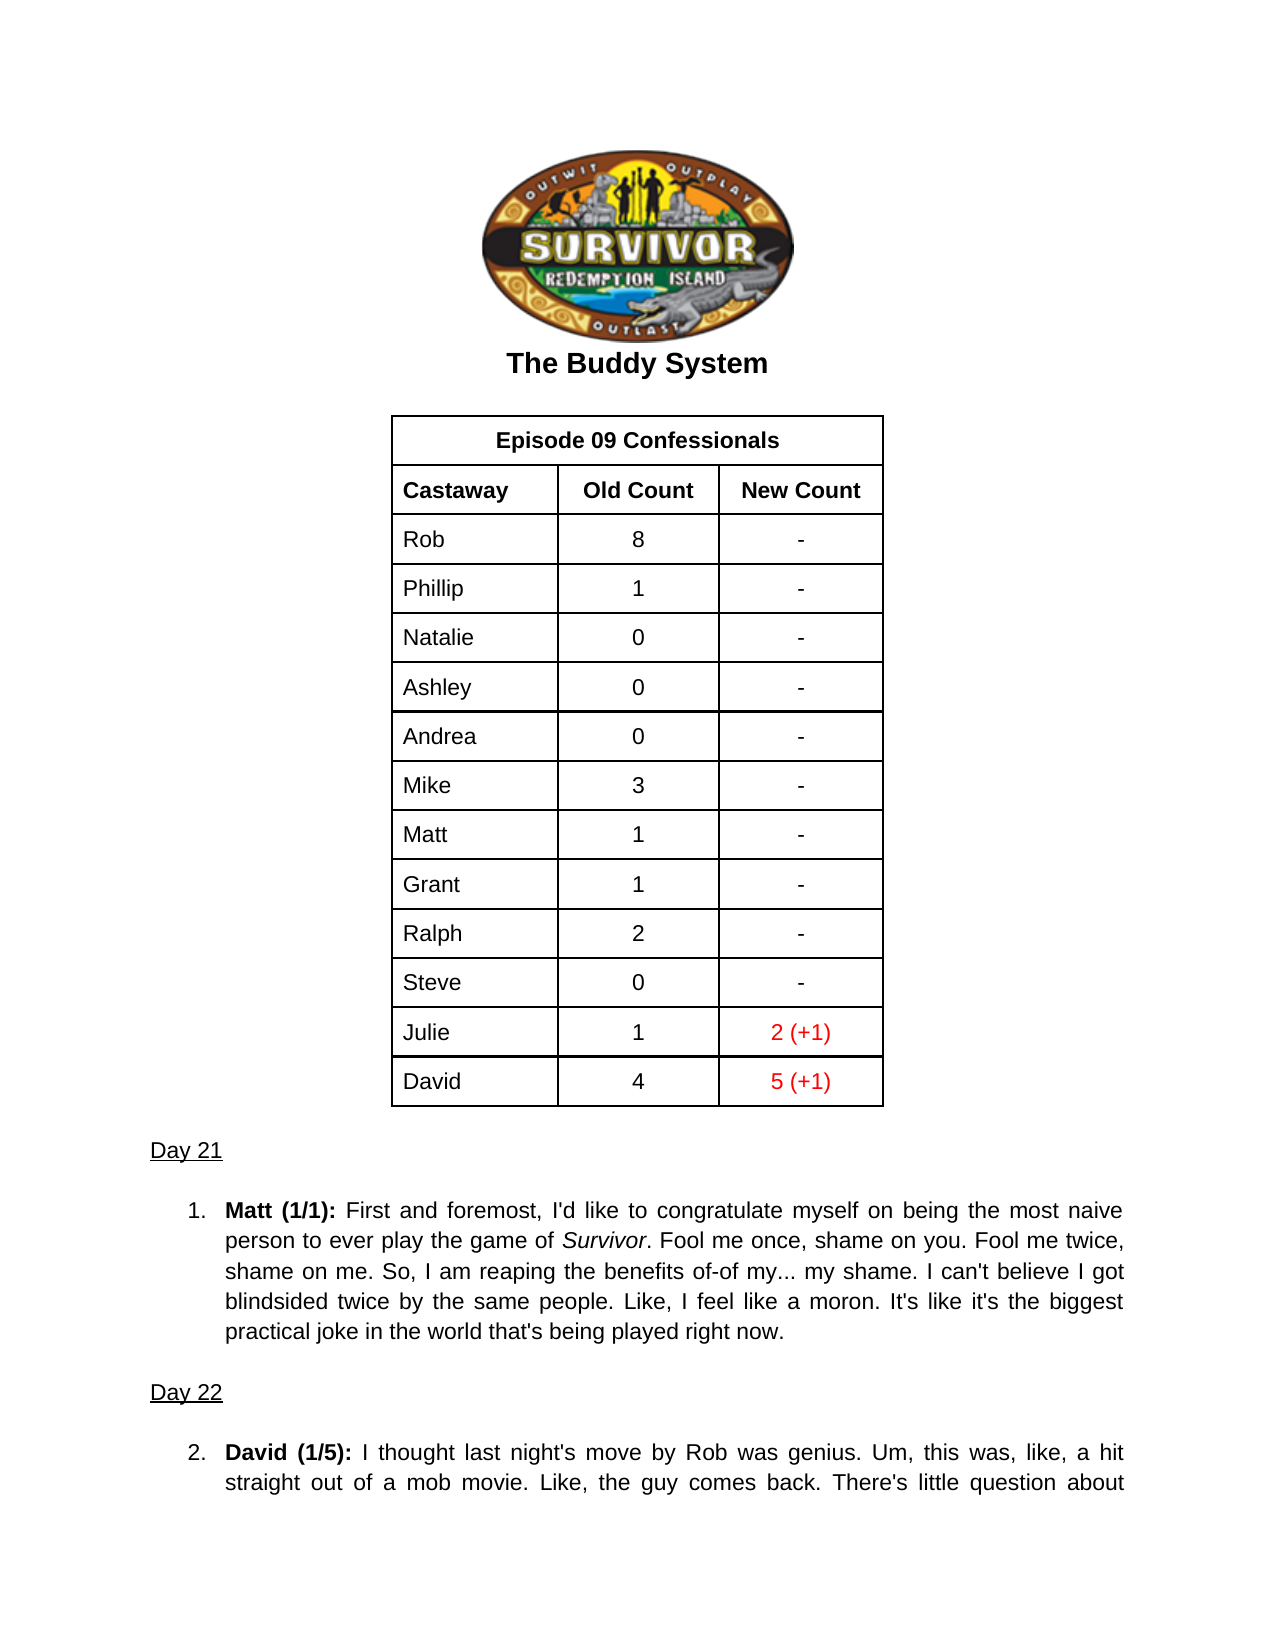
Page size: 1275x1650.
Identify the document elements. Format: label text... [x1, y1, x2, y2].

table_cell Matt [393, 811, 557, 858]
table_cell 0 [559, 959, 718, 1006]
table_cell New Count [720, 466, 882, 513]
table_cell Mike [393, 762, 557, 809]
table_cell Rob [393, 515, 557, 563]
table_cell Julie [393, 1008, 557, 1055]
table_header Episode 09 Confessionals [393, 417, 882, 464]
table_cell 0 [559, 663, 718, 710]
table_cell - [720, 565, 882, 612]
table_cell 0 [559, 713, 718, 760]
table_cell - [720, 811, 882, 858]
table_cell 3 [559, 762, 718, 809]
text Day 21 [150, 1137, 1125, 1163]
table_cell Ashley [393, 663, 557, 710]
table_cell 0 [559, 614, 718, 661]
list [187, 1439, 1125, 1496]
table_cell - [720, 614, 882, 661]
picture [481, 150, 794, 343]
table_cell Phillip [393, 565, 557, 612]
table_cell Andrea [393, 713, 557, 760]
table_cell - [720, 663, 882, 710]
table_cell - [720, 515, 882, 563]
table_cell Natalie [393, 614, 557, 661]
table_cell Steve [393, 959, 557, 1006]
table_cell 4 [559, 1058, 718, 1104]
table_cell 8 [559, 515, 718, 563]
table_cell 1 [559, 565, 718, 612]
table_cell - [720, 910, 882, 957]
table_cell Old Count [559, 466, 718, 513]
table_cell 1 [559, 811, 718, 858]
text The Buddy System [150, 346, 1125, 379]
list Matt (1/1): First and foremost, I'd like to congratulate myself on being the most naive person to ever play the game of Survivor. Fool me once, shame on you. Fool me twice, shame on me. So, I am reaping the benefits of-of my... my shame. I can't believe I got blindsided twice by the same people. Like, I feel like a moron. It's like it's the biggest practical joke in the world that's being played right now. [187, 1197, 1125, 1344]
table_cell Castaway [393, 466, 557, 513]
table_cell 5 (+1) [720, 1058, 882, 1104]
table_cell - [720, 860, 882, 907]
table_cell - [720, 959, 882, 1006]
table_cell Grant [393, 860, 557, 907]
table_cell 2 (+1) [720, 1008, 882, 1055]
table_cell - [720, 762, 882, 809]
table_cell 1 [559, 1008, 718, 1055]
table_cell 1 [559, 860, 718, 907]
table_cell Ralph [393, 910, 557, 957]
text Day 22 [150, 1378, 1125, 1405]
table_cell - [720, 713, 882, 760]
table_cell David [393, 1058, 557, 1104]
table_cell 2 [559, 910, 718, 957]
